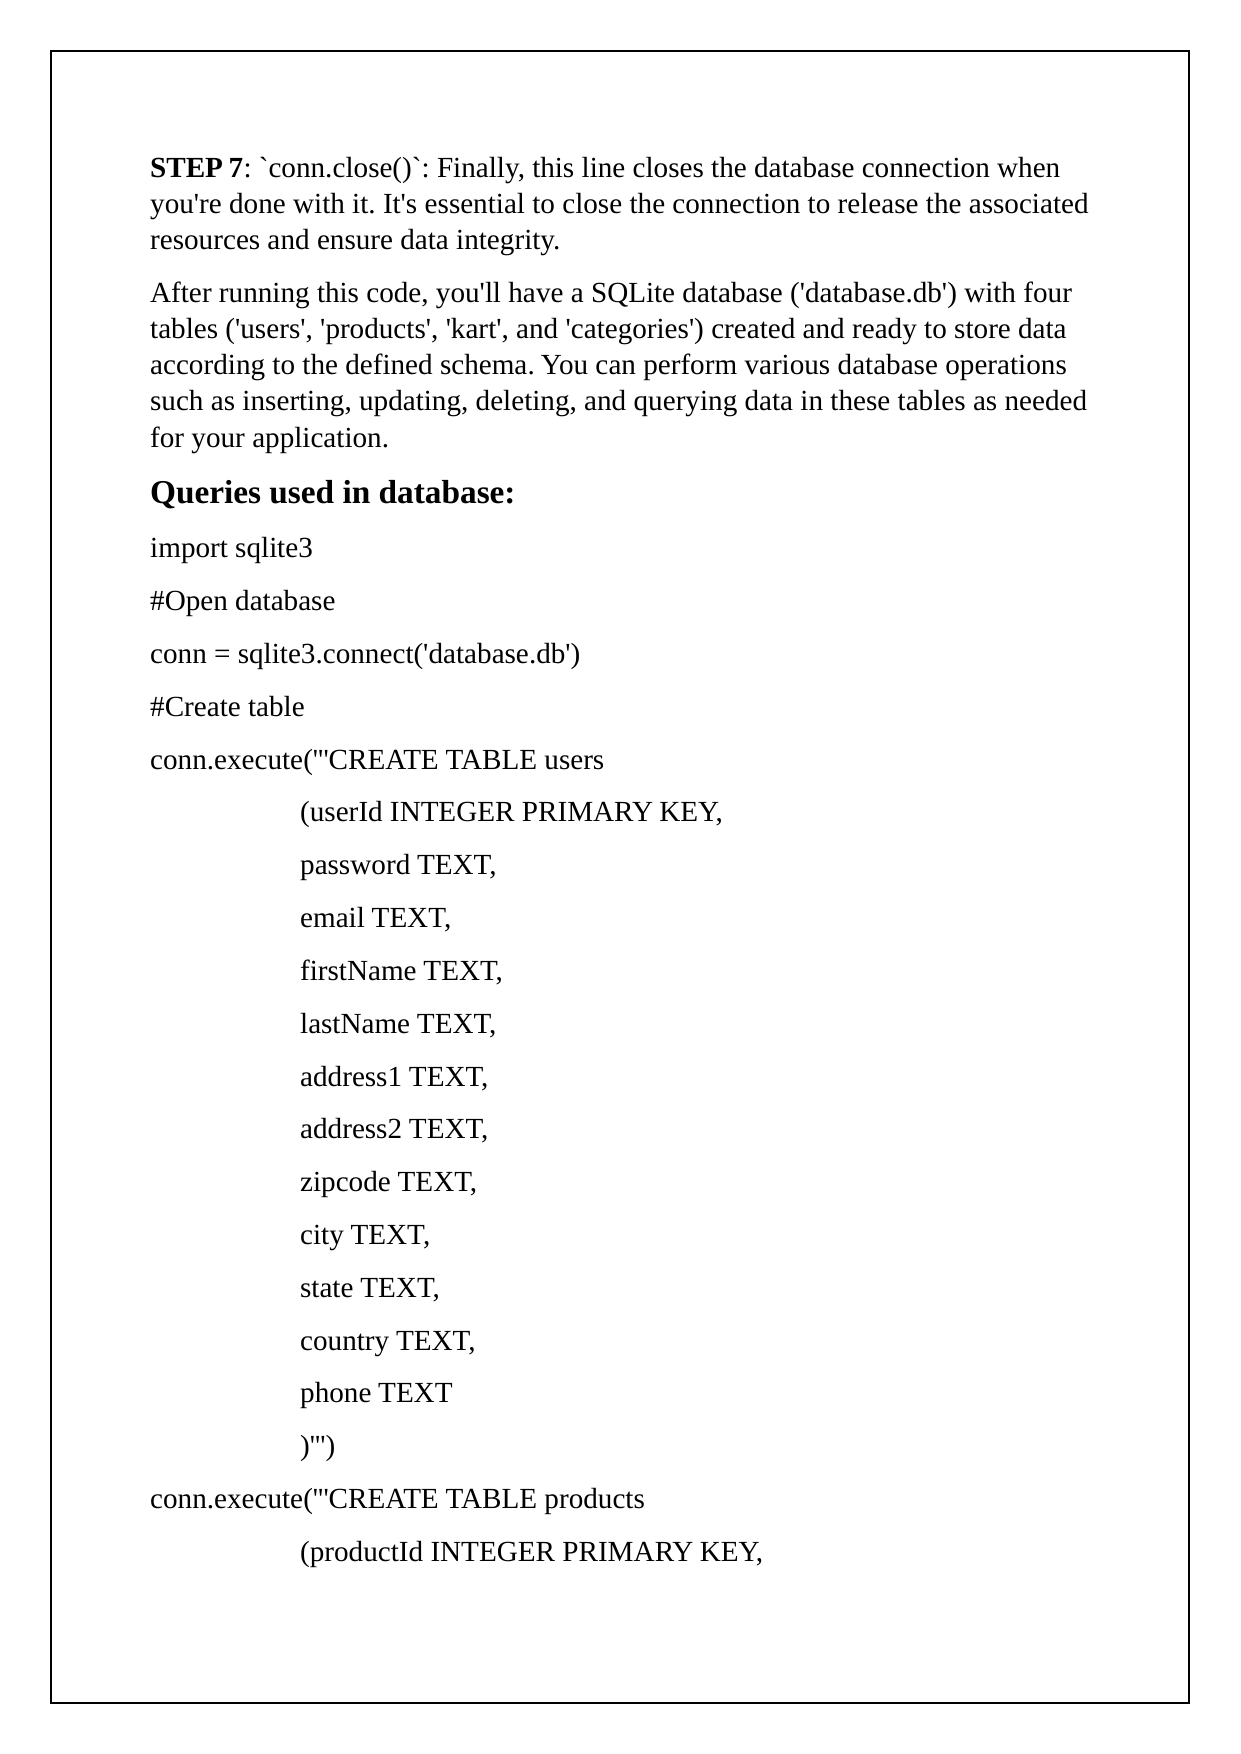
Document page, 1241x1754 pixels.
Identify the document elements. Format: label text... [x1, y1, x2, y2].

text password TEXT, [150, 847, 1090, 881]
text )''') [150, 1428, 1090, 1462]
text conn.execute('''CREATE TABLE users [150, 742, 1090, 775]
text (productId INTEGER PRIMARY KEY, [150, 1534, 1090, 1567]
text lastName TEXT, [150, 1006, 1090, 1039]
text country TEXT, [150, 1323, 1090, 1356]
text address2 TEXT, [150, 1111, 1090, 1145]
text conn.execute('''CREATE TABLE products [150, 1481, 1090, 1515]
text firstName TEXT, [150, 953, 1090, 987]
text import sqlite3 [150, 531, 1090, 564]
text conn = sqlite3.connect('database.db') [150, 636, 1090, 670]
text city TEXT, [150, 1217, 1090, 1251]
text phone TEXT [150, 1376, 1090, 1409]
text After running this code, you'll have a SQLite database ('database.db') with four tables ('users', 'products', 'kart', and 'categories') created and ready to store data according to the defined schema. You can perform various database operations such as inserting, updating, deleting, and querying data in these tables as needed for your application. [150, 275, 1090, 453]
text (userId INTEGER PRIMARY KEY, [150, 794, 1090, 828]
text #Open database [150, 583, 1090, 617]
text email TEXT, [150, 900, 1090, 934]
text zipcode TEXT, [150, 1164, 1090, 1198]
text address1 TEXT, [150, 1059, 1090, 1092]
text #Create table [150, 689, 1090, 722]
text Queries used in database: [150, 472, 1090, 511]
text STEP 7: `conn.close()`: Finally, this line closes the database connection when you're done with it. It's essential to close the connection to release the associated resources and ensure data integrity. [150, 150, 1090, 256]
text state TEXT, [150, 1270, 1090, 1303]
